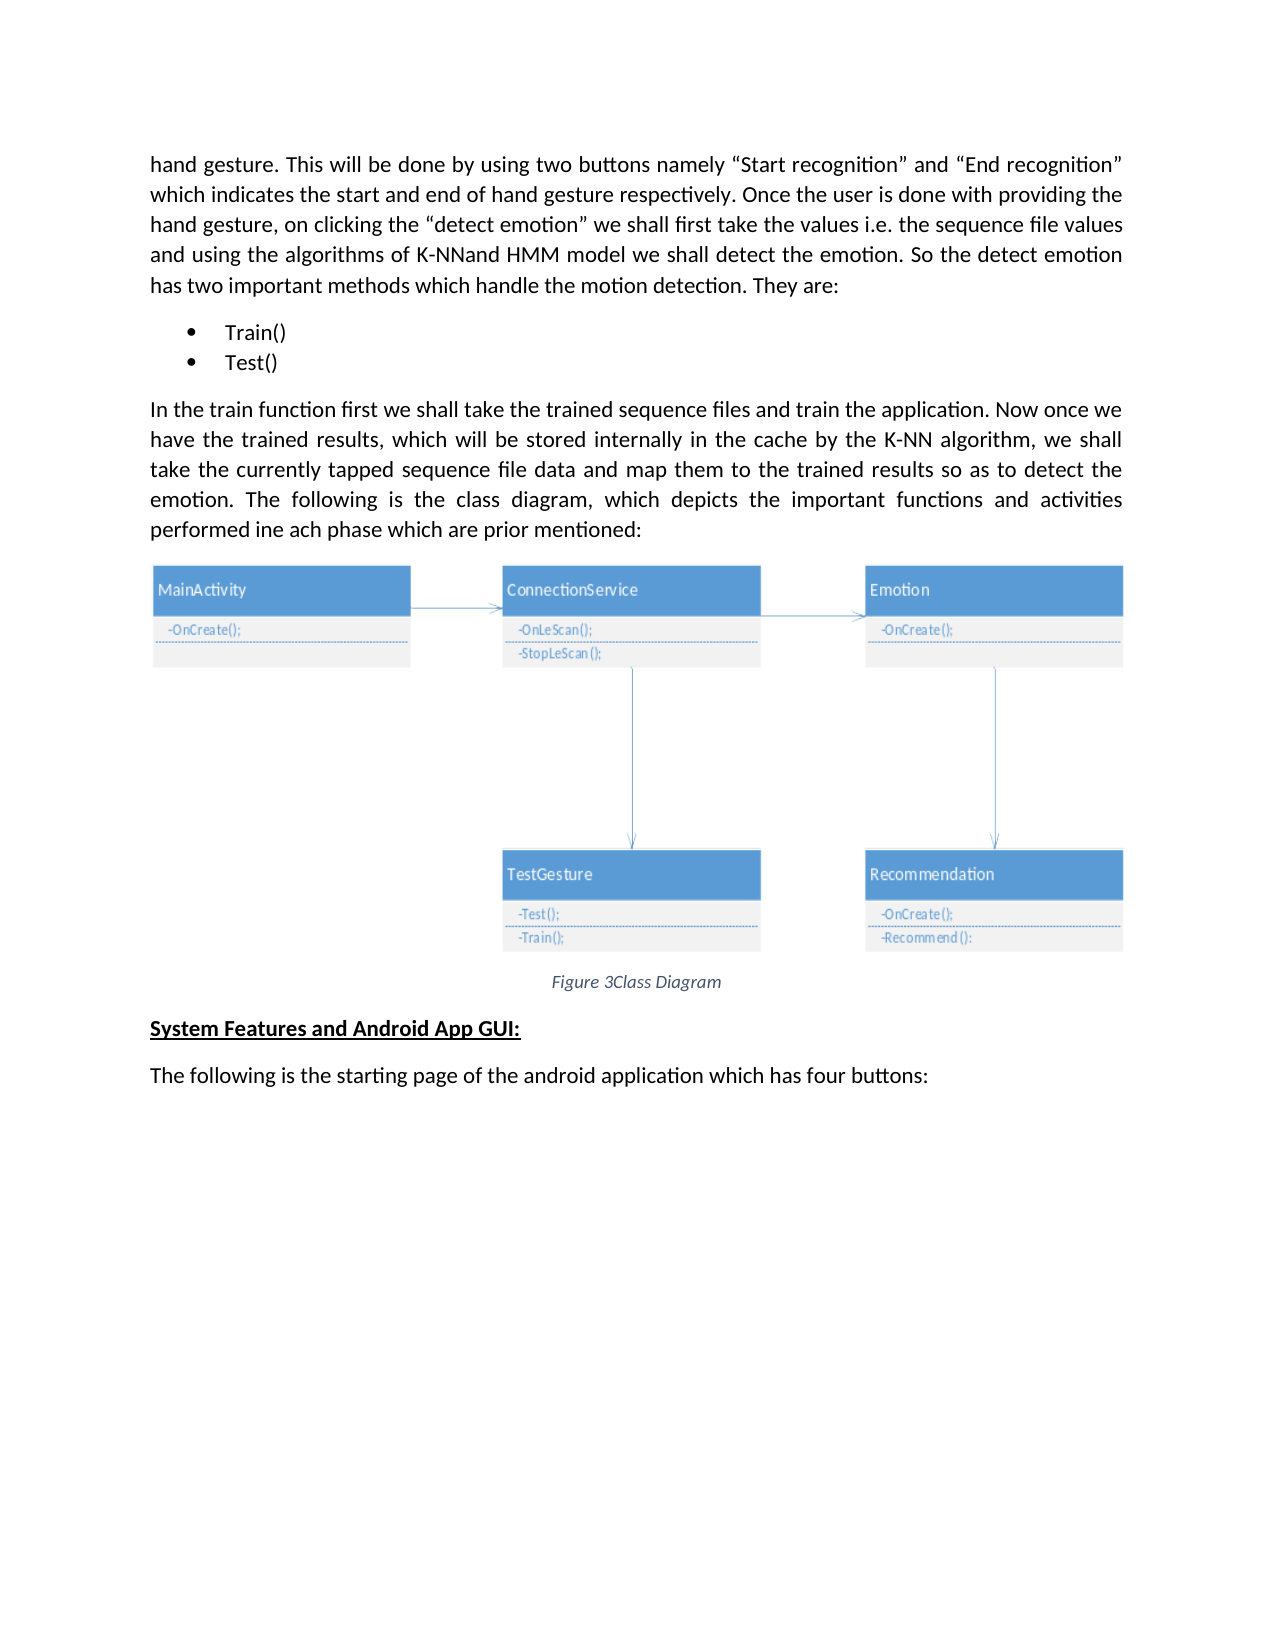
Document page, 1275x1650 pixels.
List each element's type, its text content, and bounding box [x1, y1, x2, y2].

text The following is the starting page of the android application which has four buttons: [150, 1061, 1125, 1089]
text In the train function first we shall take the trained sequence files and train the application. Now once we have the trained results, which will be stored internally in the cache by the K-NN algorithm, we shall take the currently tapped sequence file data and map them to the trained results so as to detect the emotion. The following is the class diagram, which depicts the important functions and activities performed ine ach phase which are prior mentioned: [150, 395, 1125, 544]
list Test() [187, 348, 1125, 376]
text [150, 150, 1125, 299]
list Train() [187, 318, 1125, 346]
text System Features and Android App GUI: [150, 1014, 1125, 1042]
